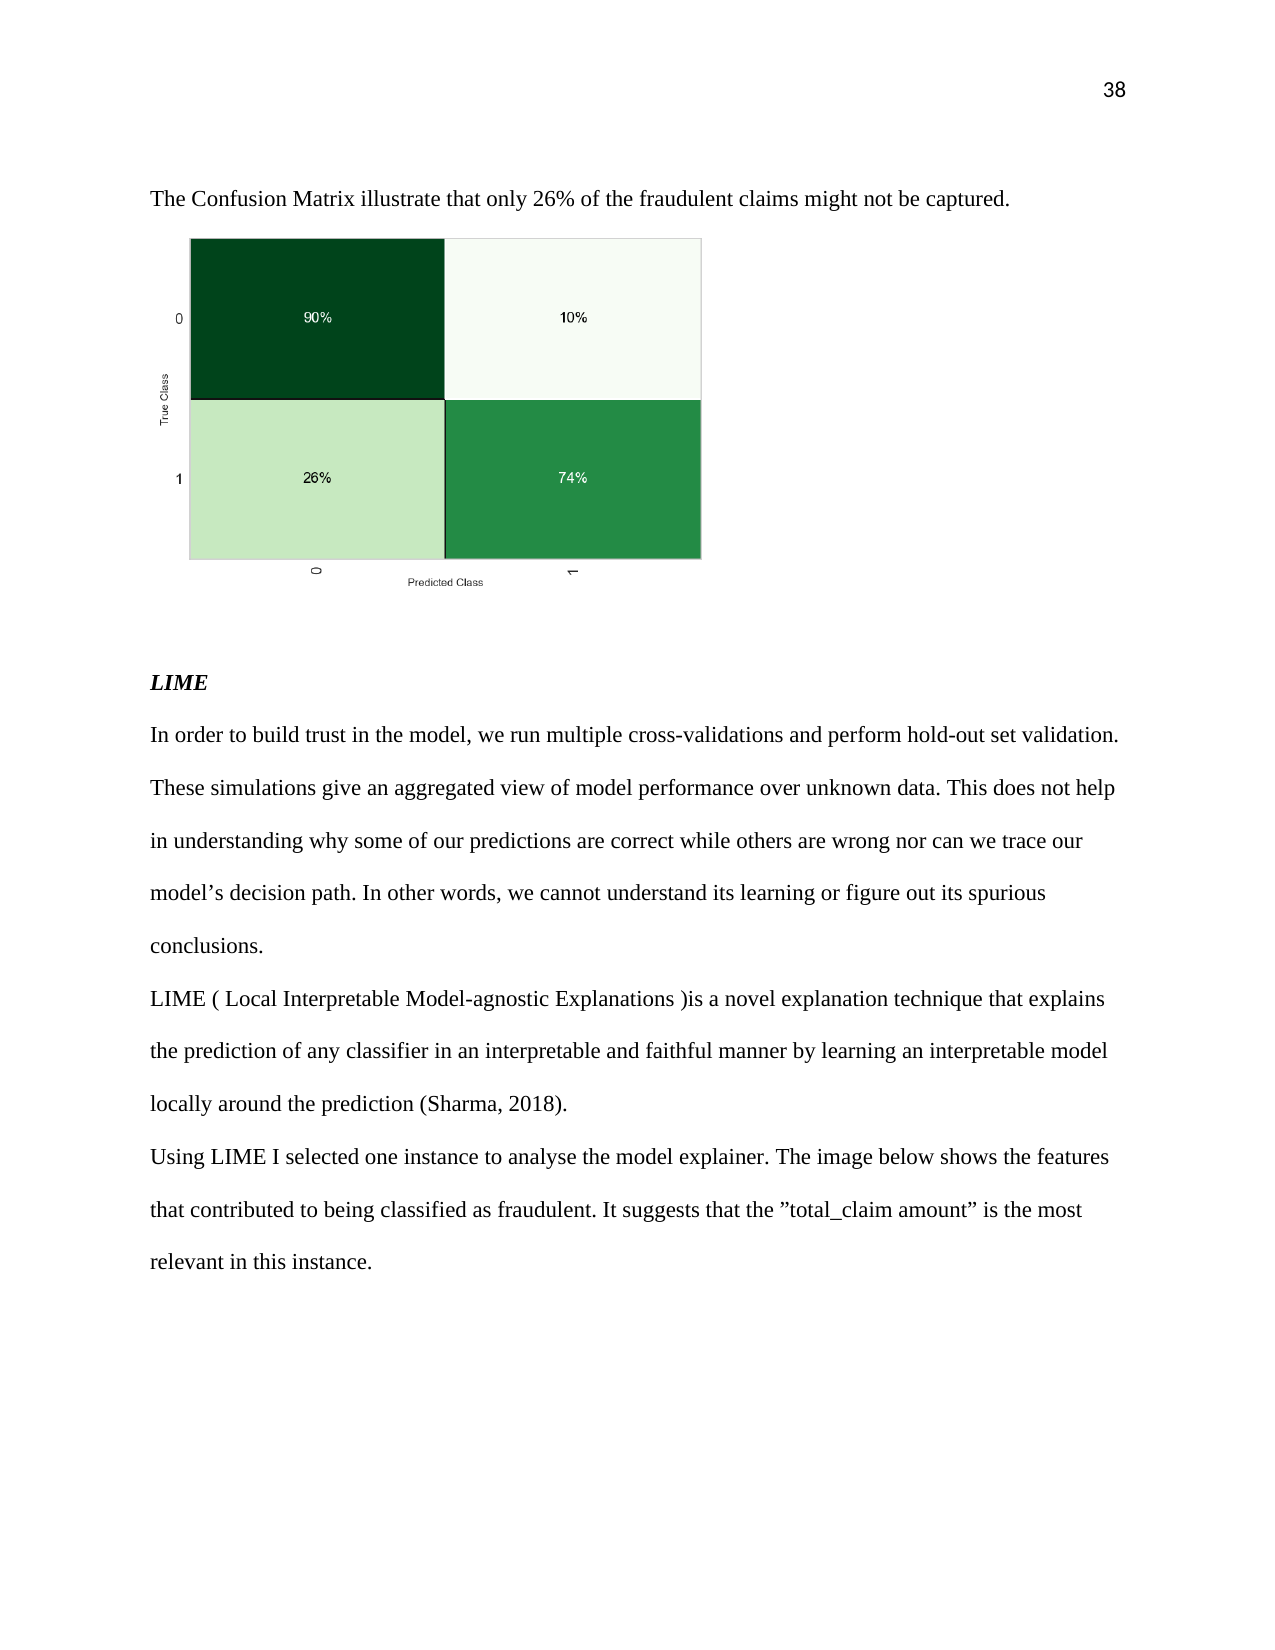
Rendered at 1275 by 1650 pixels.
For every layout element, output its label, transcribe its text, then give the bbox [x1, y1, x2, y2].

text LIME ( Local Interpretable Model-agnostic Explanations )is a novel explanation technique that explains the prediction of any classifier in an interpretable and faithful manner by learning an interpretable model locally around the prediction (Sharma, 2018). [150, 985, 1125, 1117]
subtitle LIME [150, 668, 1125, 695]
picture [150, 238, 705, 588]
text The Confusion Matrix illustrate that only 26% of the fraudulent claims might not be captured. [150, 185, 1125, 212]
text Using LIME I selected one instance to analyse the model explainer. The image below shows the features that contributed to being classified as fraudulent. It suggests that the ”total_claim amount” is the most relevant in this instance. [150, 1143, 1125, 1275]
text In order to build trust in the model, we run multiple cross-validations and perform hold-out set validation. These simulations give an aggregated view of model performance over unknown data. This does not help in understanding why some of our predictions are correct while others are wrong nor can we trace our model’s decision path. In other words, we cannot understand its learning or figure out its spurious conclusions. [150, 721, 1125, 958]
